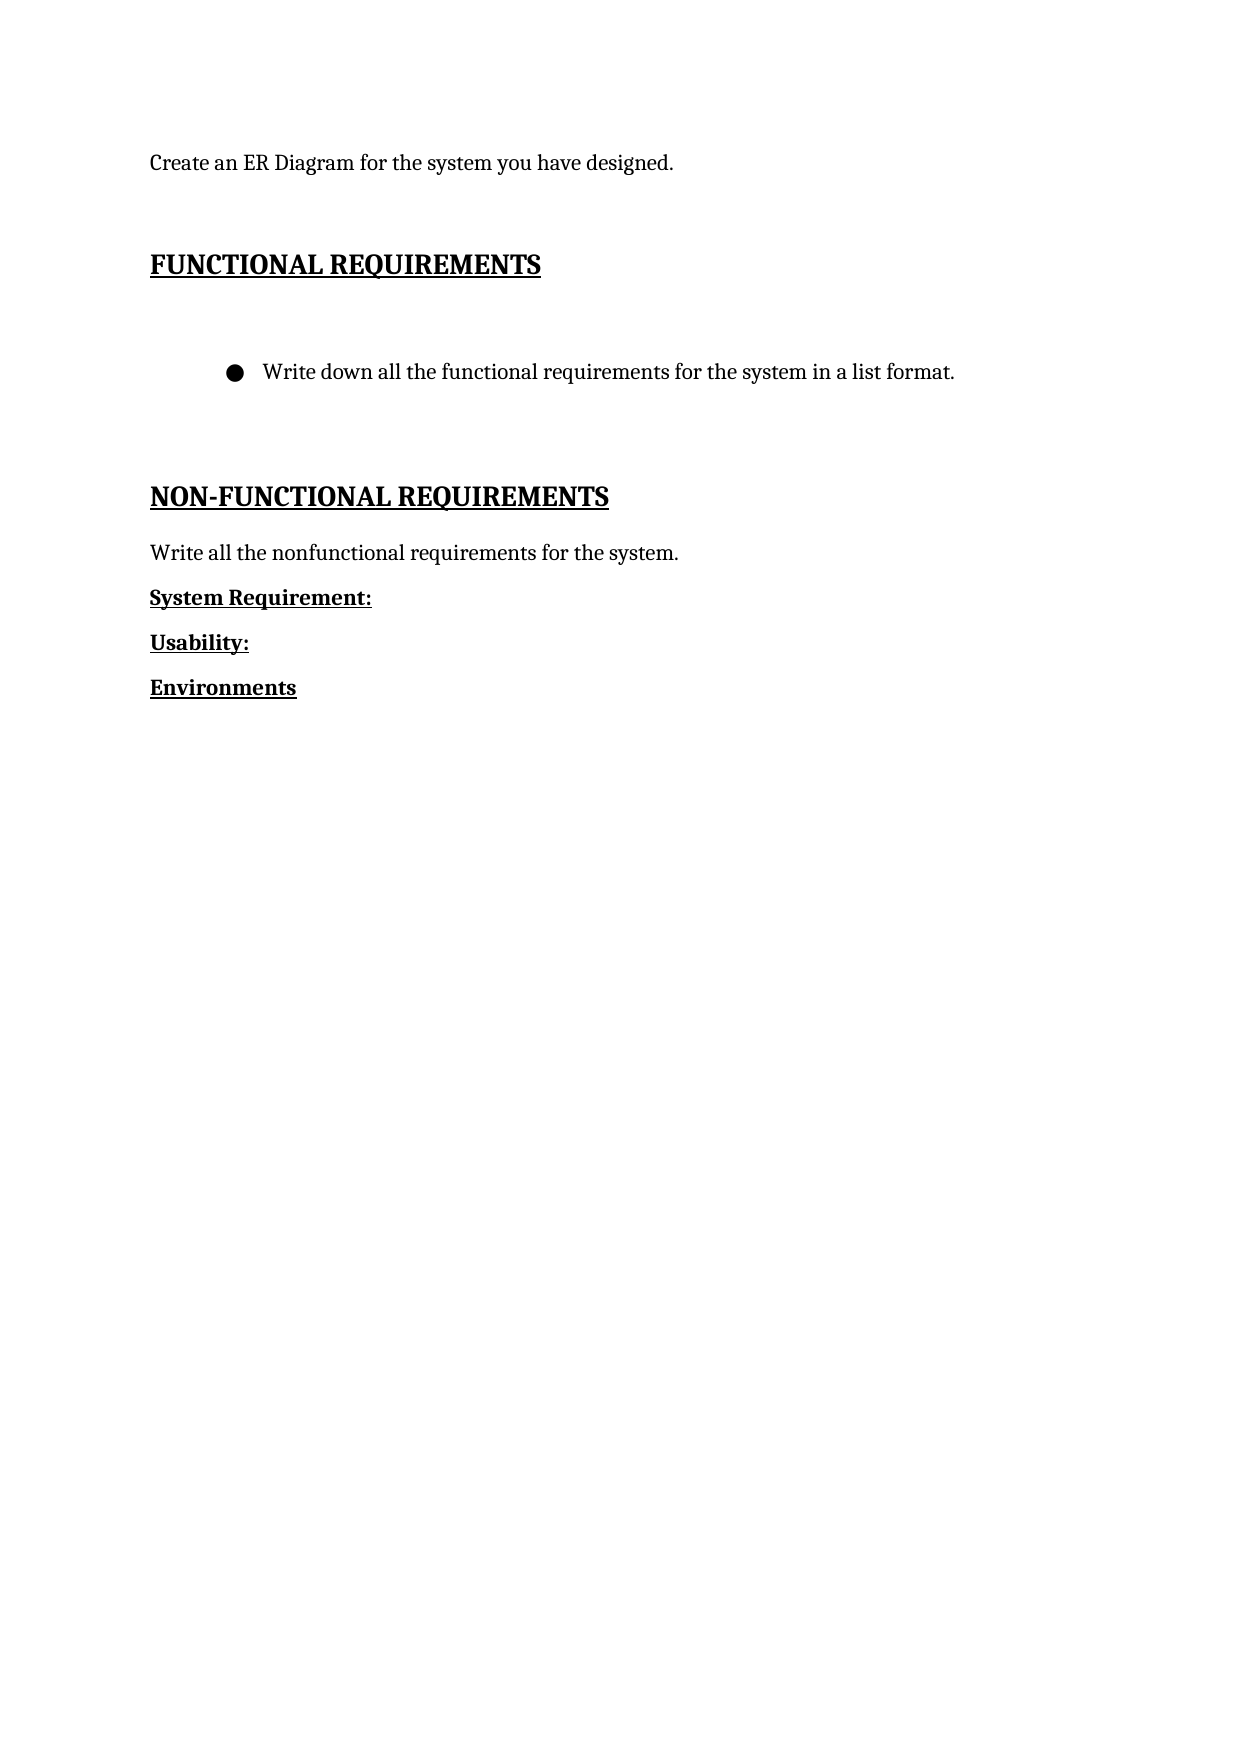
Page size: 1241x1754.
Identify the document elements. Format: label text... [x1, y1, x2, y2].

text Create an ER Diagram for the system you have designed. [150, 150, 1090, 176]
text Environments [150, 675, 1090, 701]
text Usability: [150, 629, 1090, 656]
text FUNCTIONAL REQUIREMENTS [150, 248, 1090, 281]
text Write all the nonfunctional requirements for the system. [150, 539, 1090, 566]
text NON-FUNCTIONAL REQUIREMENTS [150, 480, 1090, 513]
text System Requirement: [150, 584, 1090, 611]
list Write down all the functional requirements for the system in a list format. [225, 346, 1090, 393]
